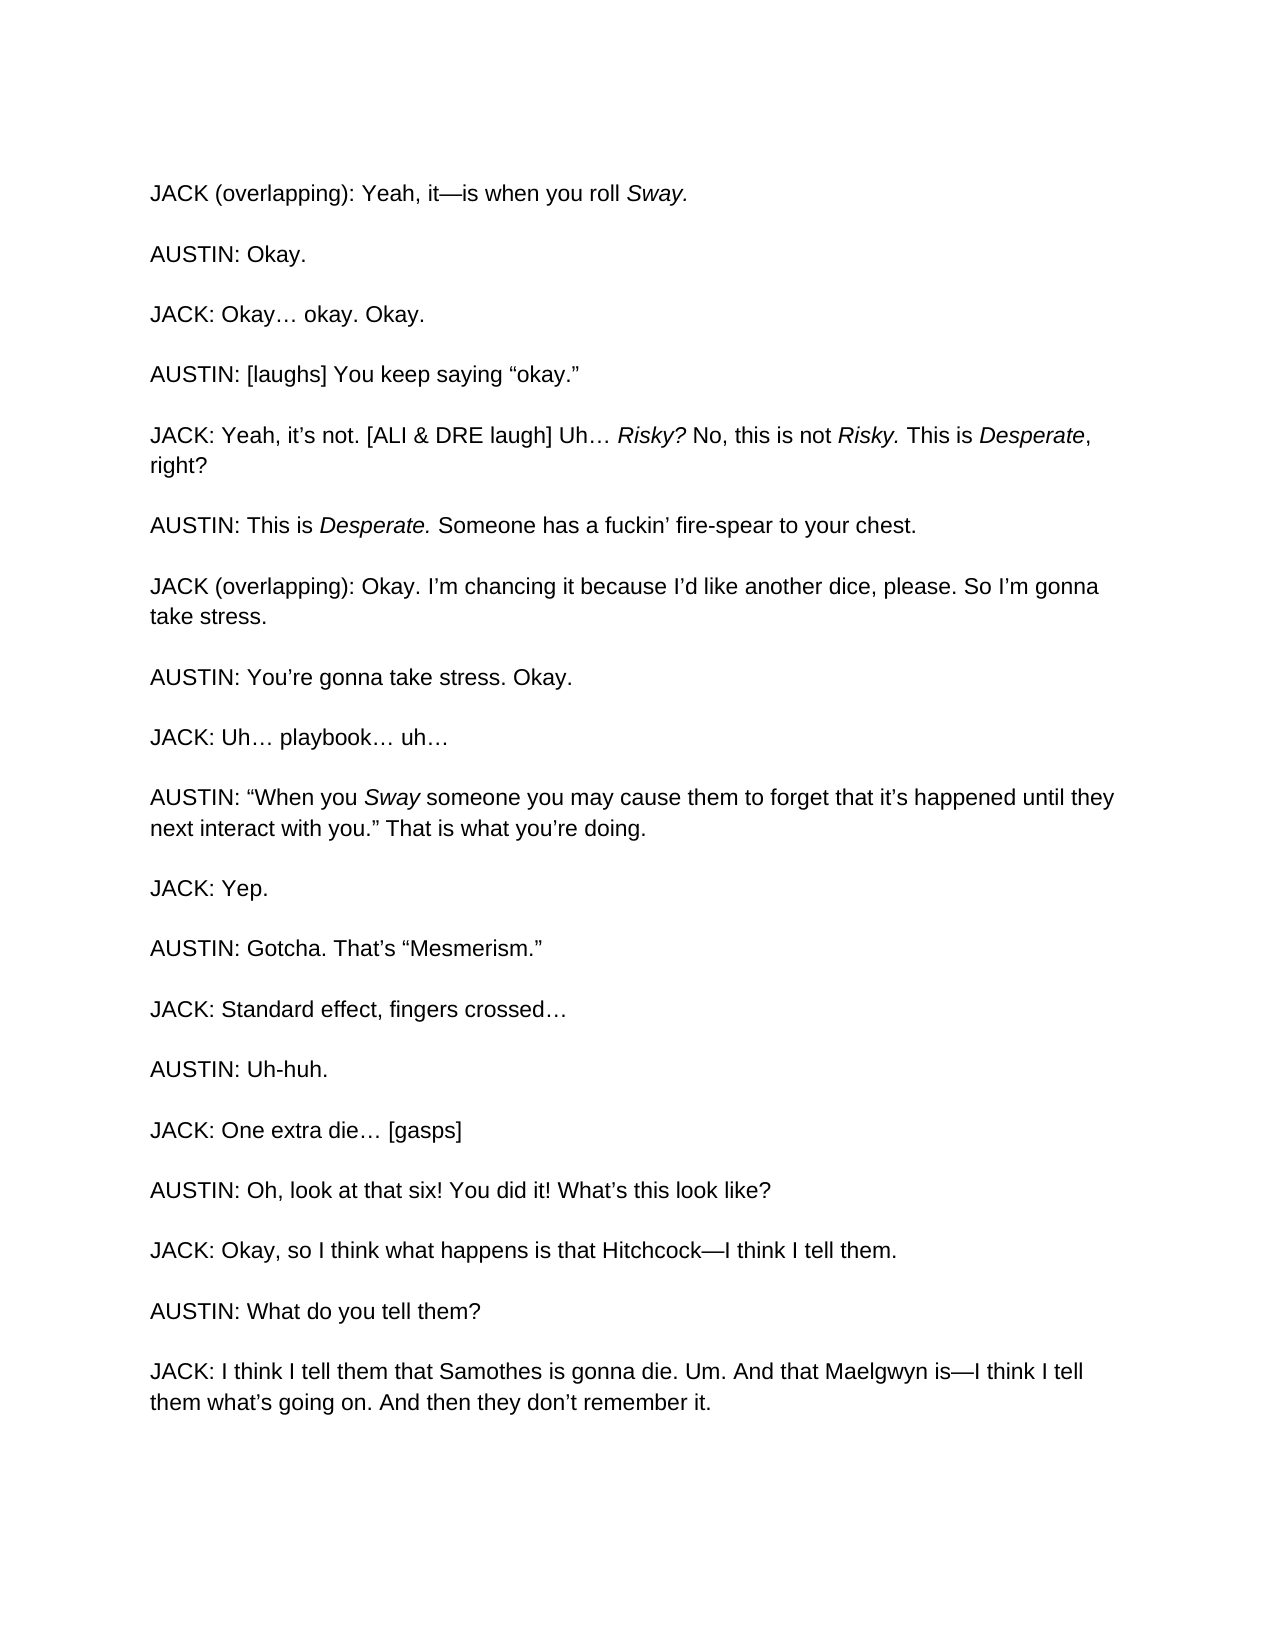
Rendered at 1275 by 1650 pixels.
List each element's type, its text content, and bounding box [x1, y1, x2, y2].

text AUSTIN: You’re gonna take stress. Okay. [150, 663, 1125, 690]
text JACK (overlapping): Okay. I’m chancing it because I’d like another dice, please. So I’m gonna take stress. [150, 573, 1125, 629]
text AUSTIN: “When you Sway someone you may cause them to forget that it’s happened until they next interact with you.” That is what you’re doing. [150, 784, 1125, 841]
text AUSTIN: Uh-huh. [150, 1056, 1125, 1083]
text JACK: Yep. [150, 875, 1125, 901]
text AUSTIN: This is Desperate. Someone has a fuckin’ fire-spear to your chest. [150, 512, 1125, 539]
text JACK: Standard effect, fingers crossed… [150, 996, 1125, 1022]
text AUSTIN: Gotcha. That’s “Mesmerism.” [150, 935, 1125, 962]
text JACK: Yeah, it’s not. [ALI & DRE laugh] Uh… Risky? No, this is not Risky. This is Desperate, right? [150, 422, 1125, 478]
text AUSTIN: What do you tell them? JACK: I think I tell them that Samothes is gonna die. Um. And that Maelgwyn is—I think I tell them what’s going on. And then they don’t remember it. [150, 1298, 1125, 1415]
text JACK: Okay… okay. Okay. [150, 301, 1125, 327]
text AUSTIN: Okay. [150, 241, 1125, 267]
text AUSTIN: [laughs] You keep saying “okay.” [150, 361, 1125, 388]
text JACK: Uh… playbook… uh… [150, 724, 1125, 750]
text AUSTIN: Oh, look at that six! You did it! What’s this look like? JACK: Okay, so I think what happens is that Hitchcock—I think I tell them. [150, 1177, 1125, 1264]
text JACK (overlapping): Yeah, it—is when you roll Sway. [150, 180, 1125, 207]
text JACK: One extra die… [gasps] [150, 1117, 1125, 1143]
